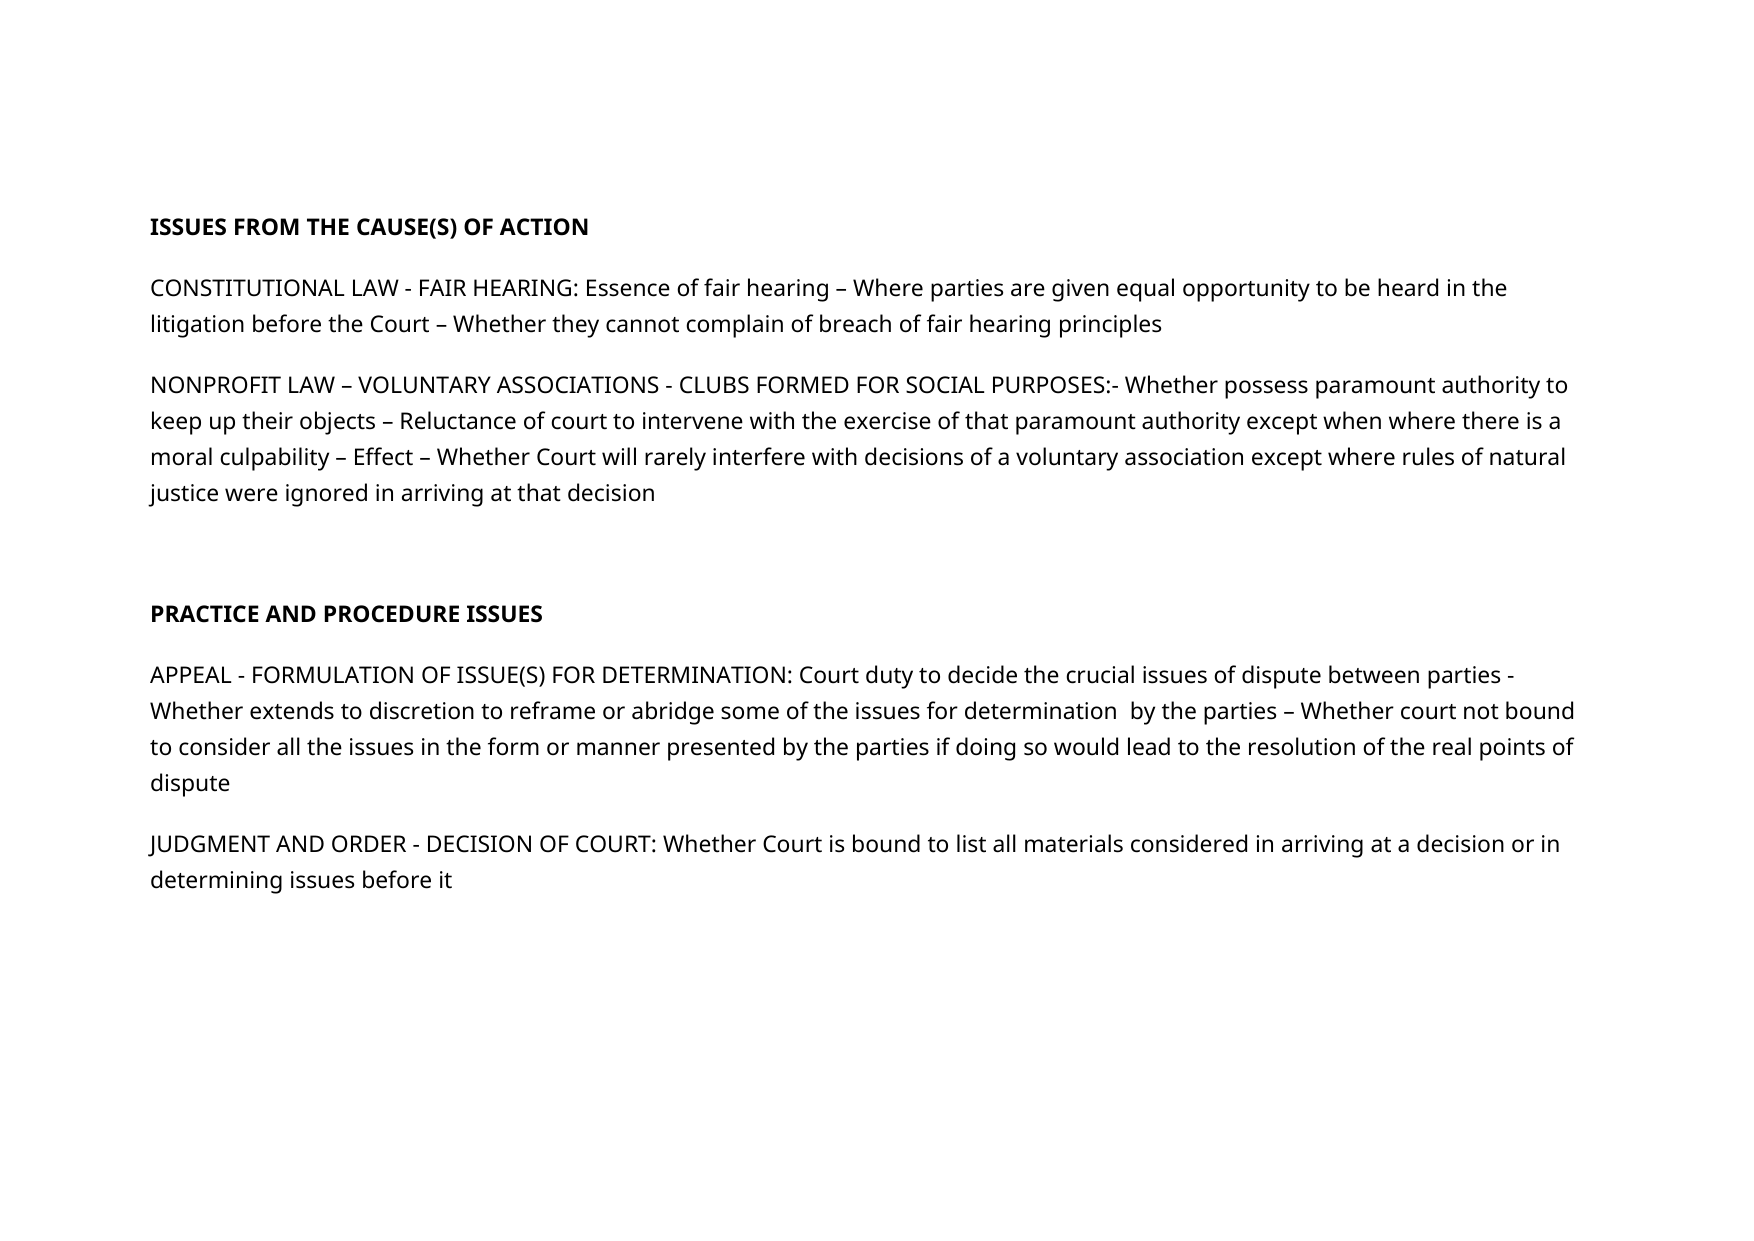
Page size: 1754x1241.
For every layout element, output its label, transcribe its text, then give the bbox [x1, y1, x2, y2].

text PRACTICE AND PROCEDURE ISSUES [150, 598, 1604, 630]
text JUDGMENT AND ORDER - DECISION OF COURT: Whether Court is bound to list all materials considered in arriving at a decision or in determining issues before it [150, 828, 1604, 895]
text APPEAL - FORMULATION OF ISSUE(S) FOR DETERMINATION: Court duty to decide the crucial issues of dispute between parties - Whether extends to discretion to reframe or abridge some of the issues for determination by the parties – Whether court not bound to consider all the issues in the form or manner presented by the parties if doing so would lead to the resolution of the real points of dispute [150, 659, 1604, 798]
text ISSUES FROM THE CAUSE(S) OF ACTION [150, 211, 1604, 242]
text NONPROFIT LAW – VOLUNTARY ASSOCIATIONS - CLUBS FORMED FOR SOCIAL PURPOSES:- Whether possess paramount authority to keep up their objects – Reluctance of court to intervene with the exercise of that paramount authority except when where there is a moral culpability – Effect – Whether Court will rarely interfere with decisions of a voluntary association except where rules of natural justice were ignored in arriving at that decision [150, 369, 1604, 508]
text CONSTITUTIONAL LAW - FAIR HEARING: Essence of fair hearing – Where parties are given equal opportunity to be heard in the litigation before the Court – Whether they cannot complain of breach of fair hearing principles [150, 272, 1604, 339]
